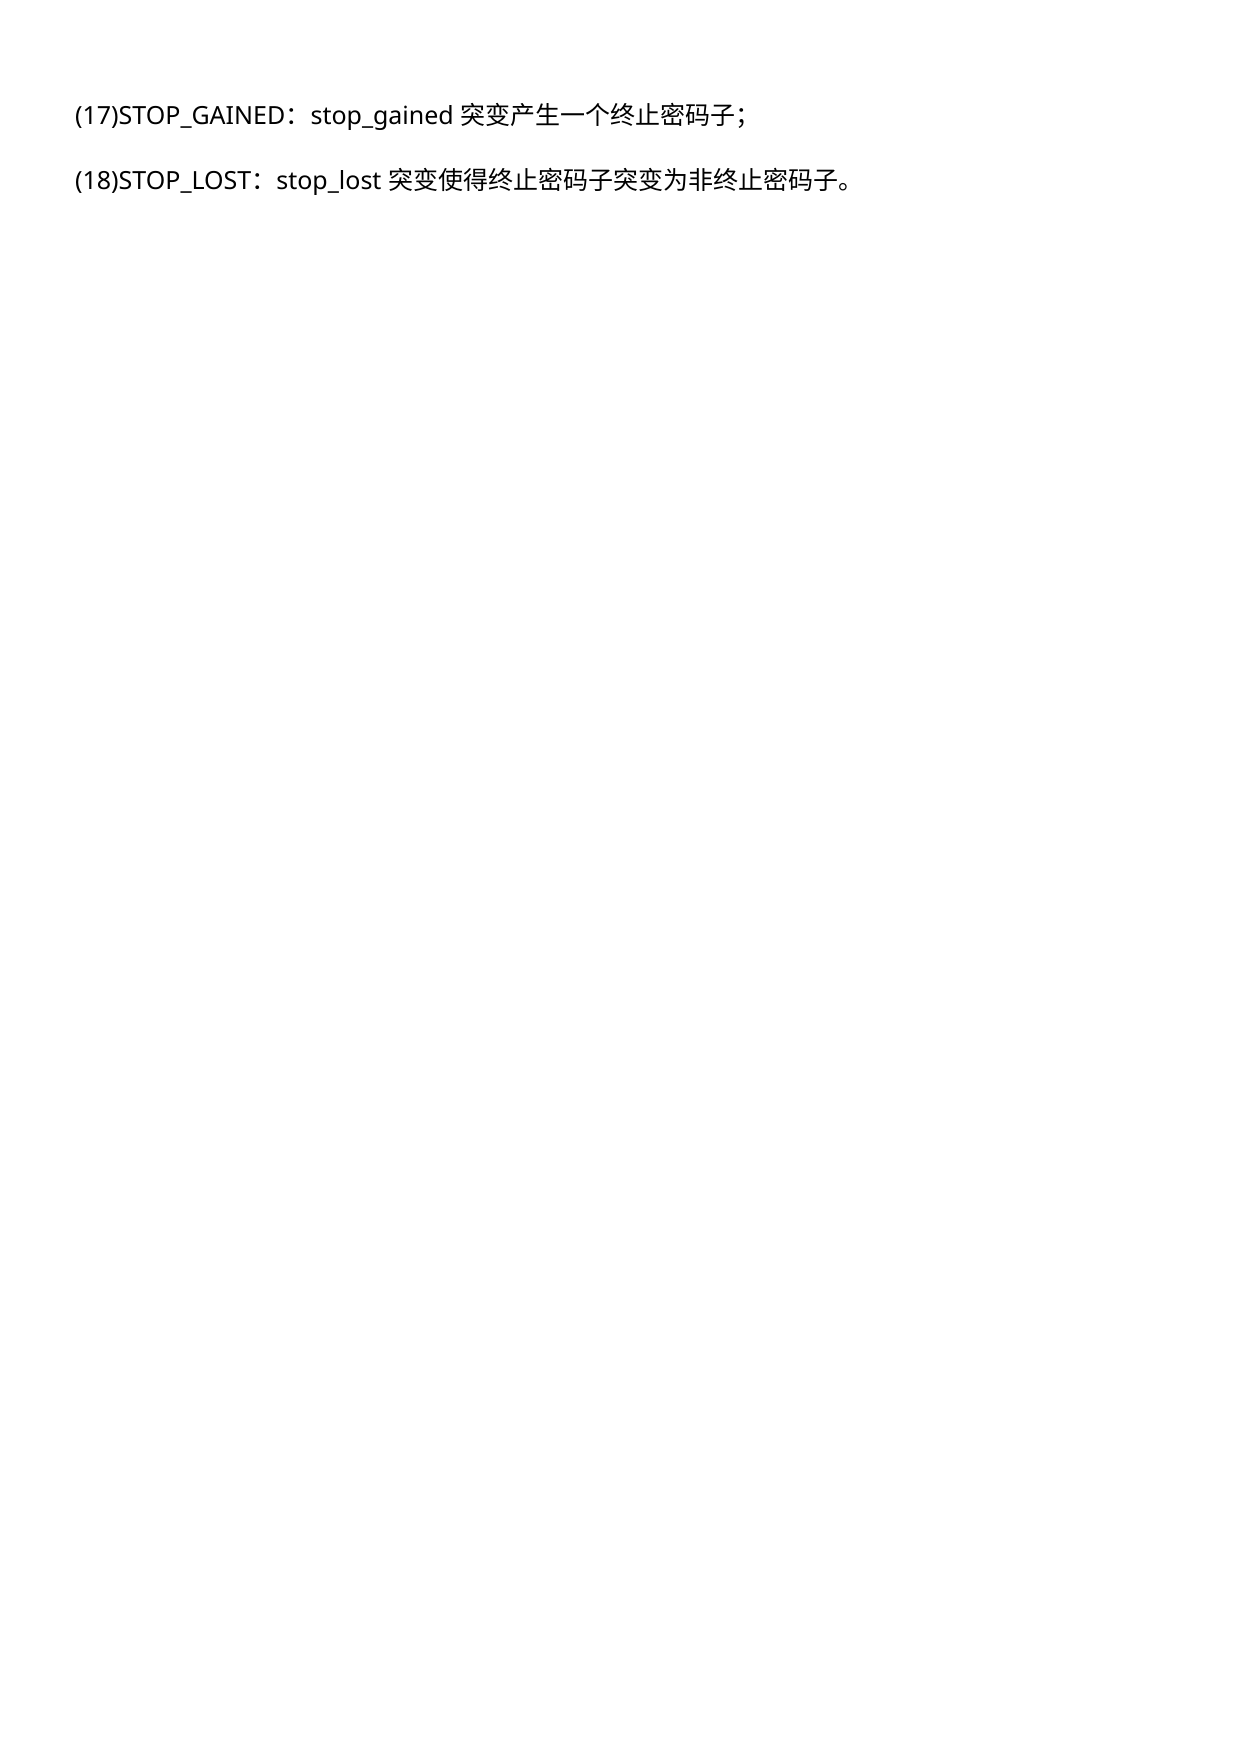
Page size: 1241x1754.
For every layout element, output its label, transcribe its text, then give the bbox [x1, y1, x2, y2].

text (17)STOP_GAINED：stop_gained 突变产生一个终止密码子； [75, 81, 1165, 146]
text (18)STOP_LOST：stop_lost 突变使得终止密码子突变为非终止密码子。 [75, 146, 1165, 211]
